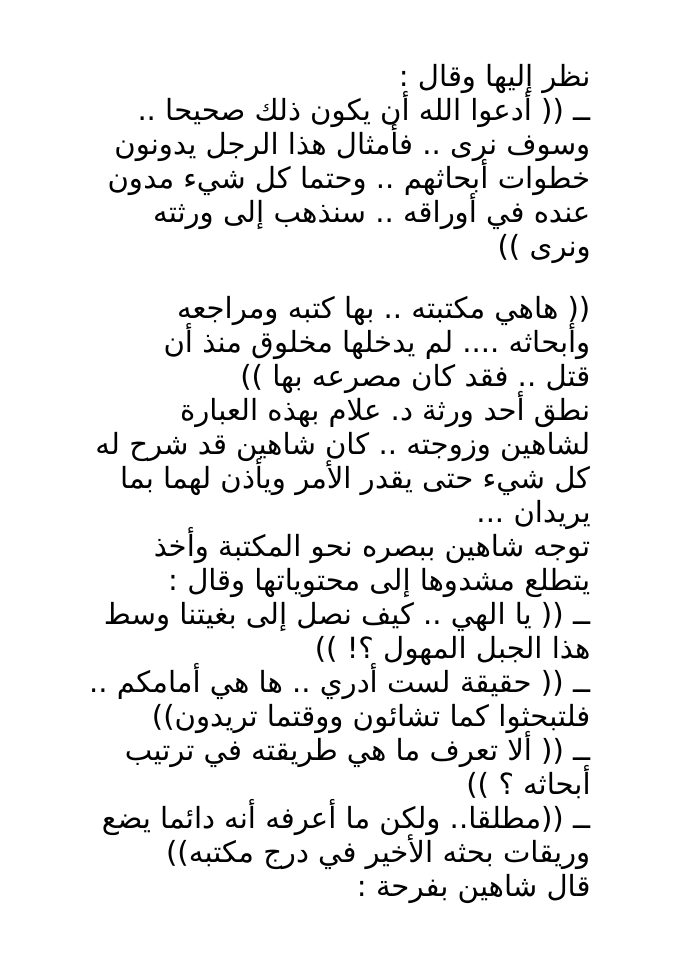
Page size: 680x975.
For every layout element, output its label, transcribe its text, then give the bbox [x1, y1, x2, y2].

text ــ (( حقيقة لست أدري .. ها هي أمامكم .. فلتبحثوا كما تشائون ووقتما تريدون)) [89, 665, 591, 733]
text ــ (( أدعوا الله أن يكون ذلك صحيحا .. وسوف نرى .. فأمثال هذا الرجل يدونون خطوات أبحاثهم .. وحتما كل شيء مدون عنده في أوراقه .. سنذهب إلى ورثته ونرى )) [89, 93, 591, 263]
text نطق أحد ورثة د. علام بهذه العبارة لشاهين وزوجته .. كان شاهين قد شرح له كل شيء حتى يقدر الأمر ويأذن لهما بما يريدان ... [89, 393, 591, 529]
text ــ (( يا الهي .. كيف نصل إلى بغيتنا وسط هذا الجبل المهول ؟! )) [89, 597, 591, 665]
text توجه شاهين ببصره نحو المكتبة وأخذ يتطلع مشدوها إلى محتوياتها وقال : [89, 529, 591, 597]
text نظر إليها وقال : [89, 59, 591, 93]
text ــ (( ألا تعرف ما هي طريقته في ترتيب أبحاثه ؟ )) [89, 733, 591, 801]
text ــ ((مطلقا.. ولكن ما أعرفه أنه دائما يضع وريقات بحثه الأخير في درج مكتبه)) [89, 801, 591, 869]
text قال شاهين بفرحة : [89, 869, 591, 903]
text (( هاهي مكتبته .. بها كتبه ومراجعه وأبحاثه .... لم يدخلها مخلوق منذ أن قتل .. فقد كان مصرعه بها )) [89, 292, 591, 393]
